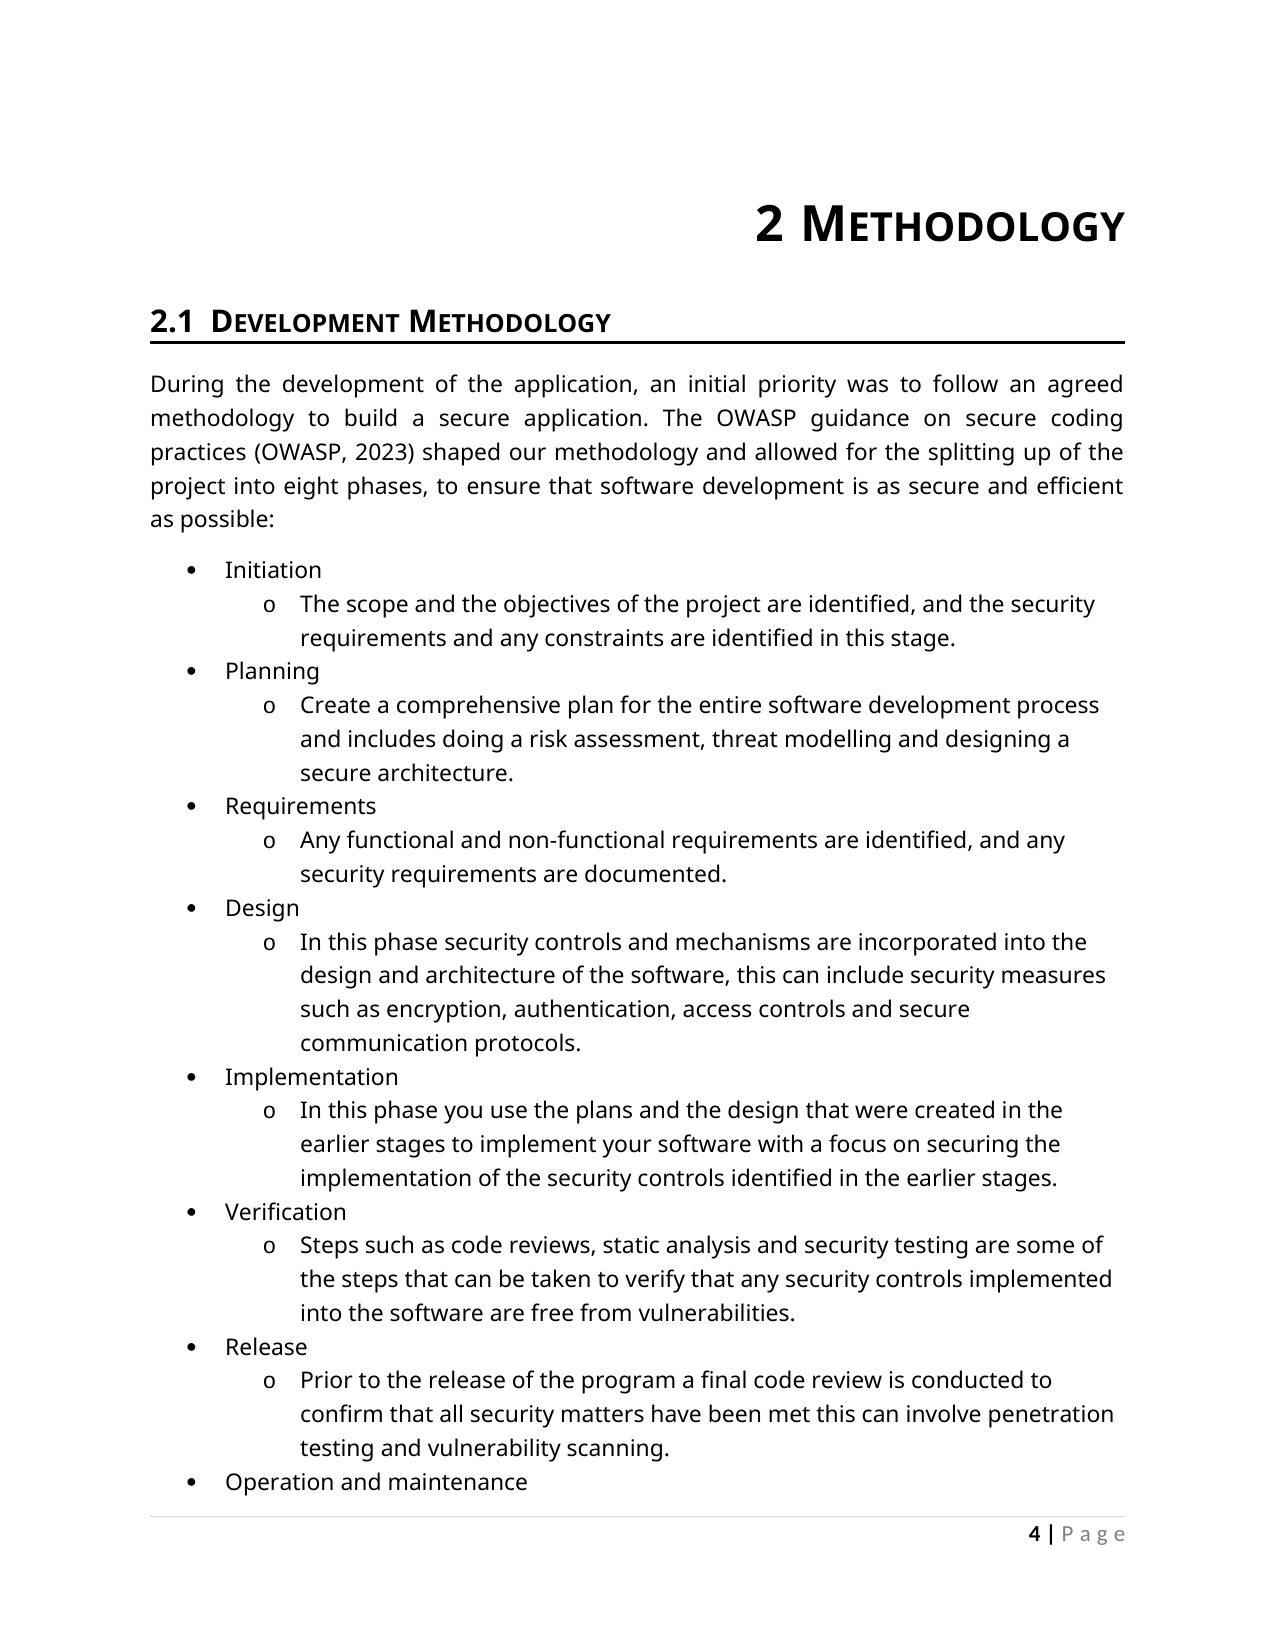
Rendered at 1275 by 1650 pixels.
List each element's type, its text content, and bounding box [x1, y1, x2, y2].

list Release [187, 1331, 1125, 1362]
list Requirements [187, 790, 1125, 822]
text During the development of the application, an initial priority was to follow an agreed methodology to build a secure application. The OWASP guidance on secure coding practices (OWASP, 2023) shaped our methodology and allowed for the splitting up of the project into eight phases, to ensure that software development is as secure and efficient as possible: [150, 368, 1125, 535]
list Create a comprehensive plan for the entire software development process and includes doing a risk assessment, threat modelling and designing a secure architecture. [262, 689, 1125, 788]
list Design [187, 892, 1125, 923]
list The scope and the objectives of the project are identified, and the security requirements and any constraints are identified in this stage. [262, 588, 1125, 653]
list Prior to the release of the program a final code review is conducted to confirm that all security matters have been met this can involve penetration testing and vulnerability scanning. [262, 1364, 1125, 1463]
list Implementation [187, 1061, 1125, 1092]
list Initiation [187, 554, 1125, 585]
list Operation and maintenance [187, 1466, 1125, 1497]
list In this phase you use the plans and the design that were created in the earlier stages to implement your software with a focus on securing the implementation of the security controls identified in the earlier stages. [262, 1094, 1125, 1193]
list Verification [187, 1196, 1125, 1227]
list In this phase security controls and mechanisms are incorporated into the design and architecture of the software, this can include security measures such as encryption, authentication, access controls and secure communication protocols. [262, 925, 1125, 1058]
subtitle Development Methodology [150, 298, 1125, 341]
list Any functional and non-functional requirements are identified, and any security requirements are documented. [262, 824, 1125, 889]
list Steps such as code reviews, static analysis and security testing are some of the steps that can be taken to verify that any security controls implemented into the software are free from vulnerabilities. [262, 1229, 1125, 1328]
list Planning [187, 655, 1125, 686]
subtitle Methodology [150, 187, 1125, 256]
